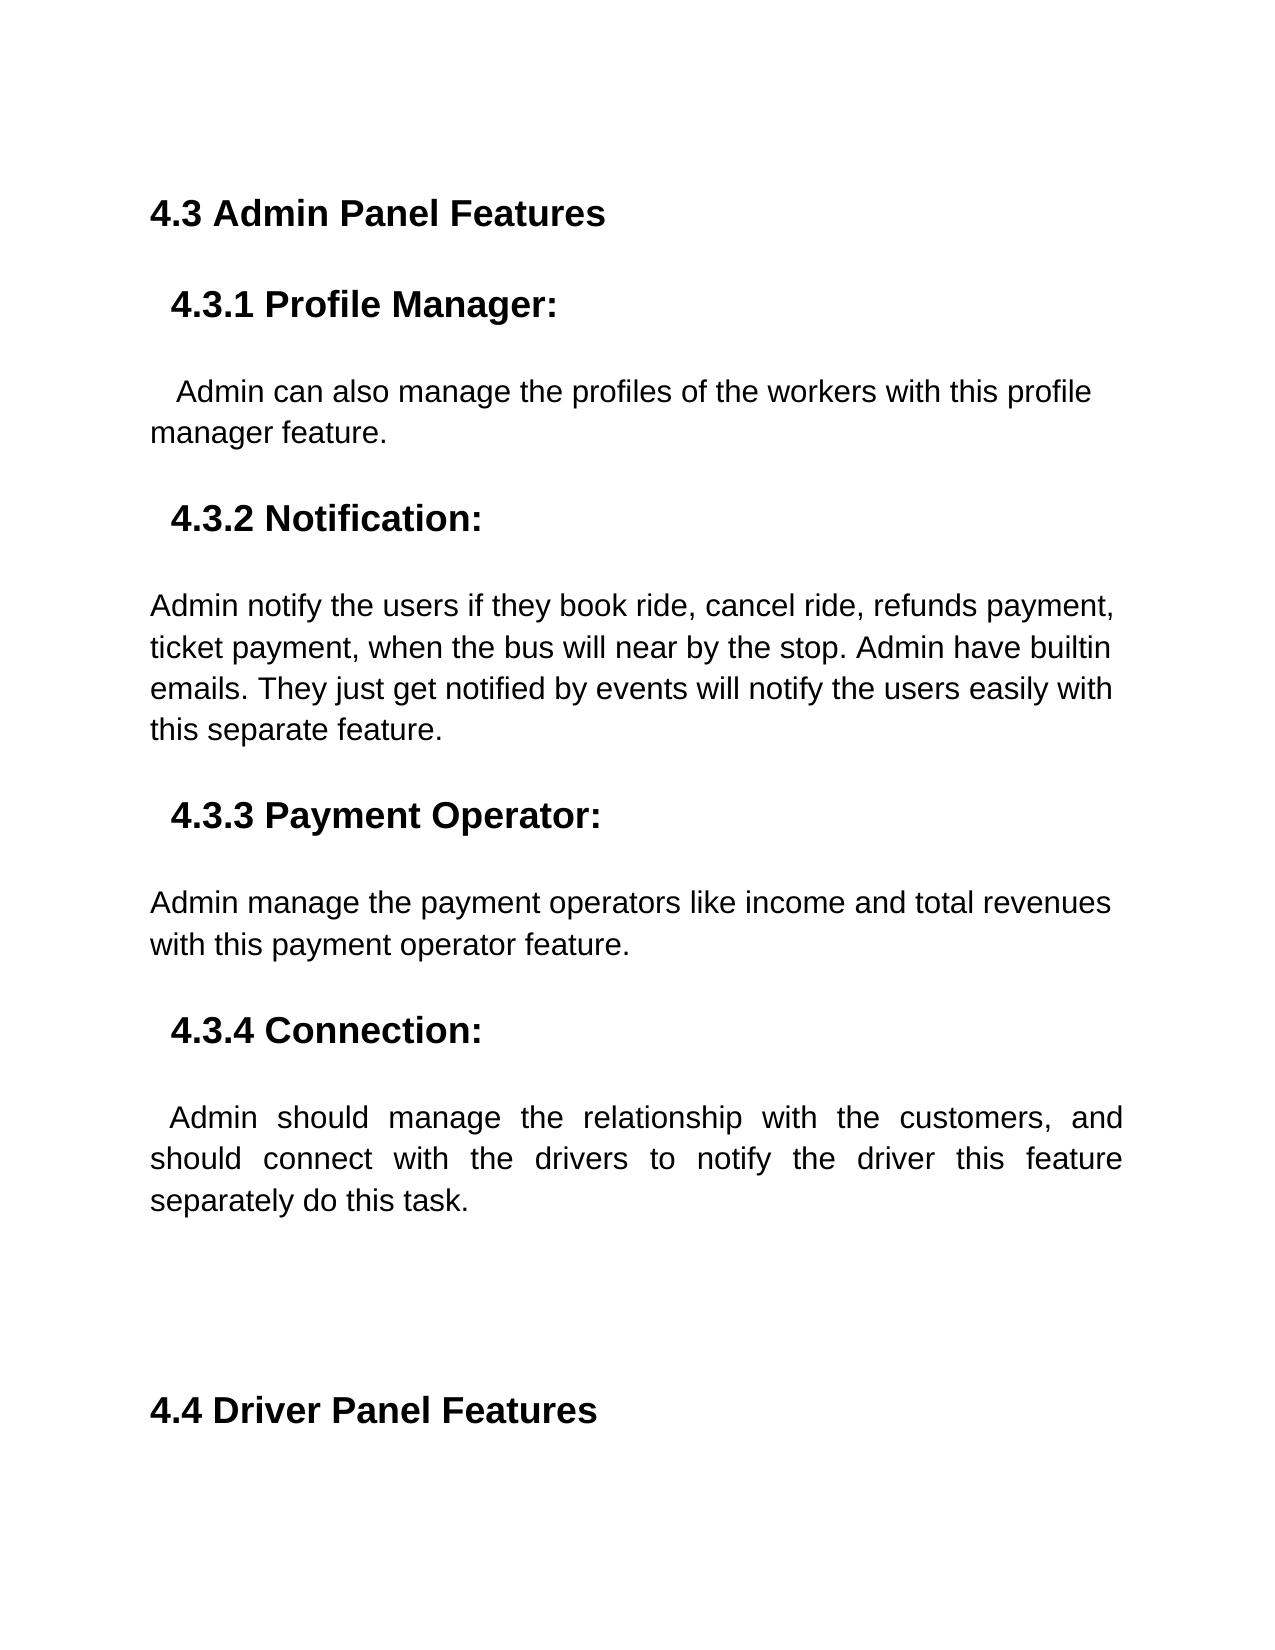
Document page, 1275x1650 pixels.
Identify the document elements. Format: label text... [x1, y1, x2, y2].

text 4.4 Driver Panel Features [150, 1388, 1125, 1431]
text manager feature. [150, 414, 1125, 450]
text 4.3.3 Payment Operator: [150, 794, 1125, 837]
text Admin can also manage the profiles of the workers with this profile [150, 373, 1125, 409]
text 4.3 Admin Panel Features [150, 191, 1125, 234]
text Admin should manage the relationship with the customers, and should connect with the drivers to notify the driver this feature separately do this task. [150, 1099, 1125, 1218]
text 4.3.1 Profile Manager: [150, 282, 1125, 325]
text Admin notify the users if they book ride, cancel ride, refunds payment, ticket payment, when the bus will near by the stop. Admin have builtin emails. They just get notified by events will notify the users easily with this separate feature. [150, 587, 1125, 747]
text 4.3.2 Notification: [150, 497, 1125, 540]
text 4.3.4 Connection: [150, 1008, 1125, 1051]
text Admin manage the payment operators like income and total revenues with this payment operator feature. [150, 884, 1125, 962]
